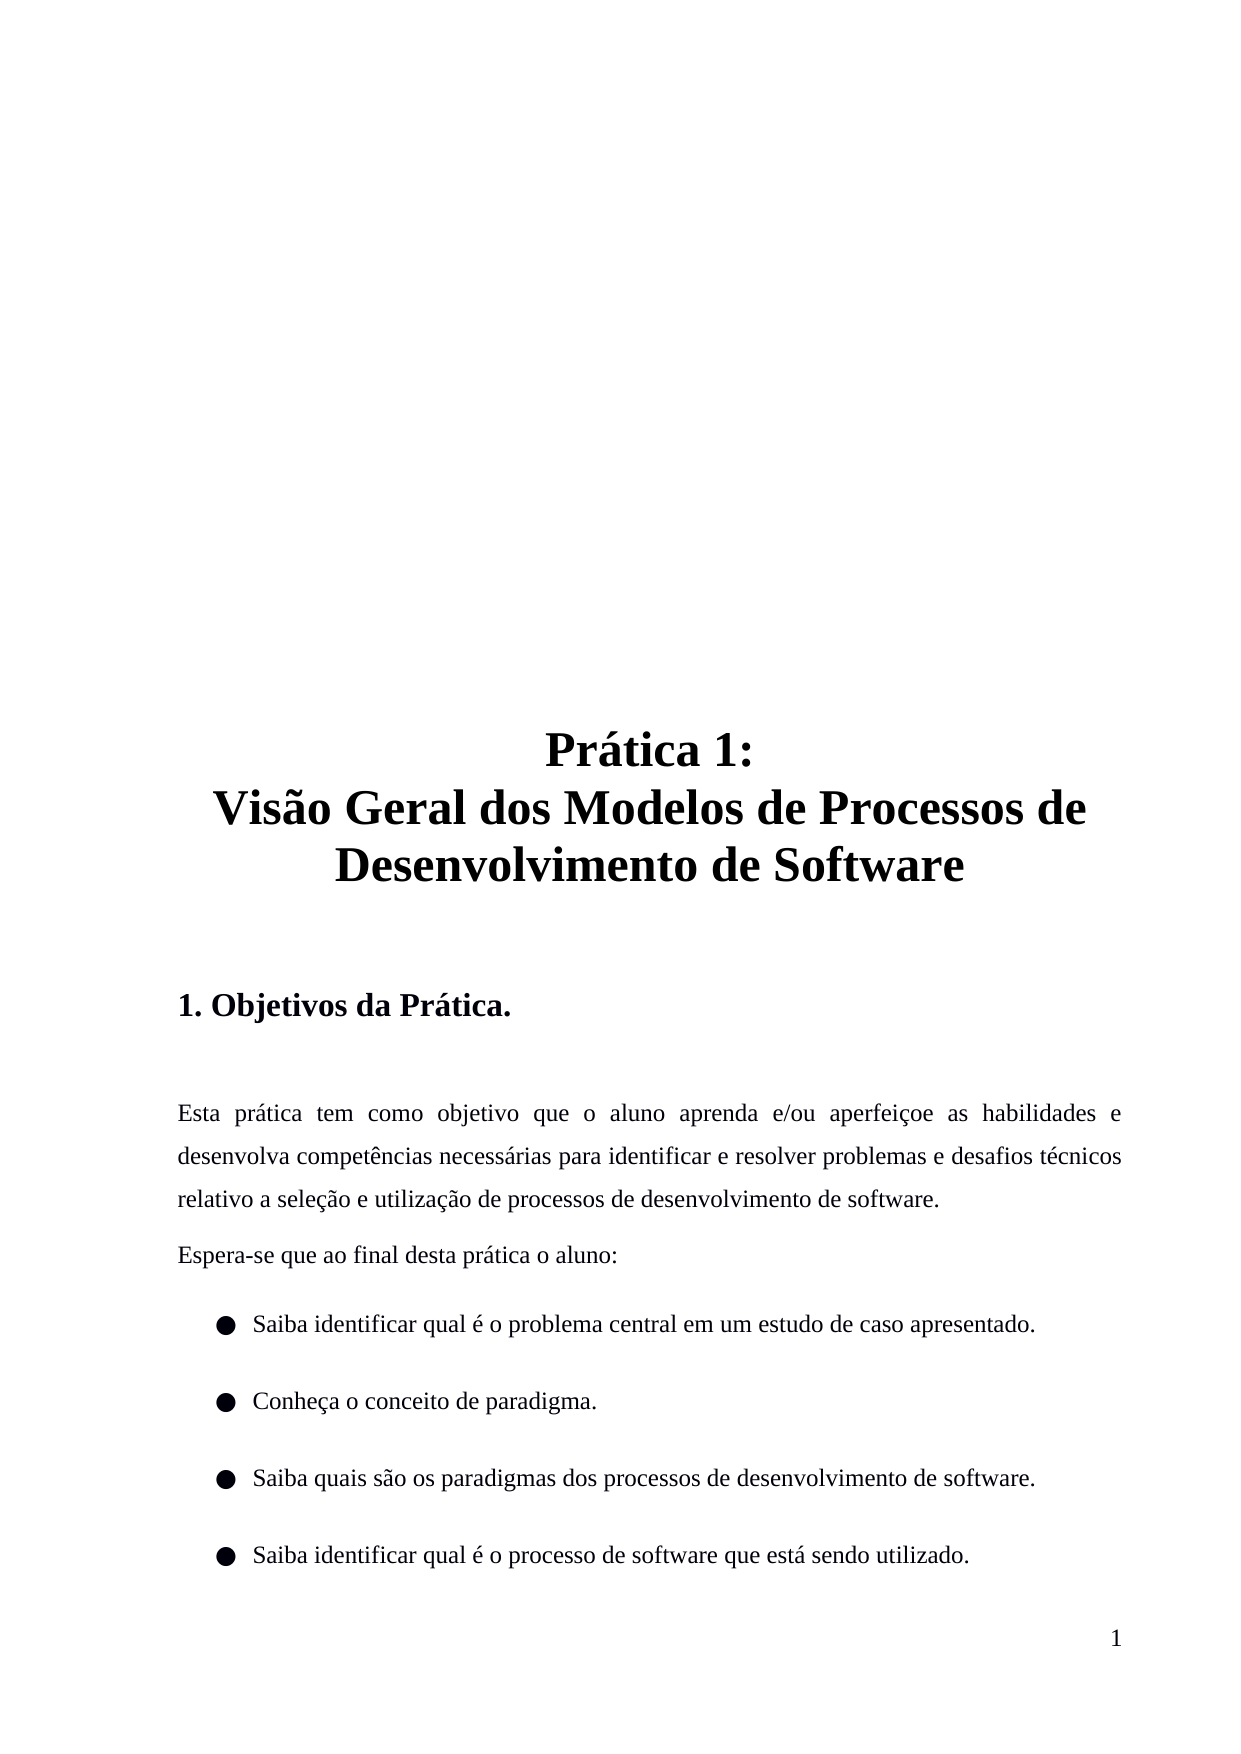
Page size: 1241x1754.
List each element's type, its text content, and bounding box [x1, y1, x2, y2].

text Esta prática tem como objetivo que o aluno aprenda e/ou aperfeiçoe as habilidades e desenvolva competências necessárias para identificar e resolver problemas e desafios técnicos relativo a seleção e utilização de processos de desenvolvimento de software. [177, 1098, 1122, 1213]
text Prática 1: [177, 720, 1122, 778]
list Conheça o conceito de paradigma. [215, 1372, 1122, 1424]
list Saiba identificar qual é o problema central em um estudo de caso apresentado. [215, 1296, 1122, 1347]
text 1. Objetivos da Prática. [177, 986, 1122, 1024]
text Espera-se que ao final desta prática o aluno: [177, 1240, 1122, 1269]
text Visão Geral dos Modelos de Processos de Desenvolvimento de Software [177, 778, 1122, 893]
list Saiba quais são os paradigmas dos processos de desenvolvimento de software. [215, 1449, 1122, 1501]
list Saiba identificar qual é o processo de software que está sendo utilizado. [215, 1526, 1122, 1577]
